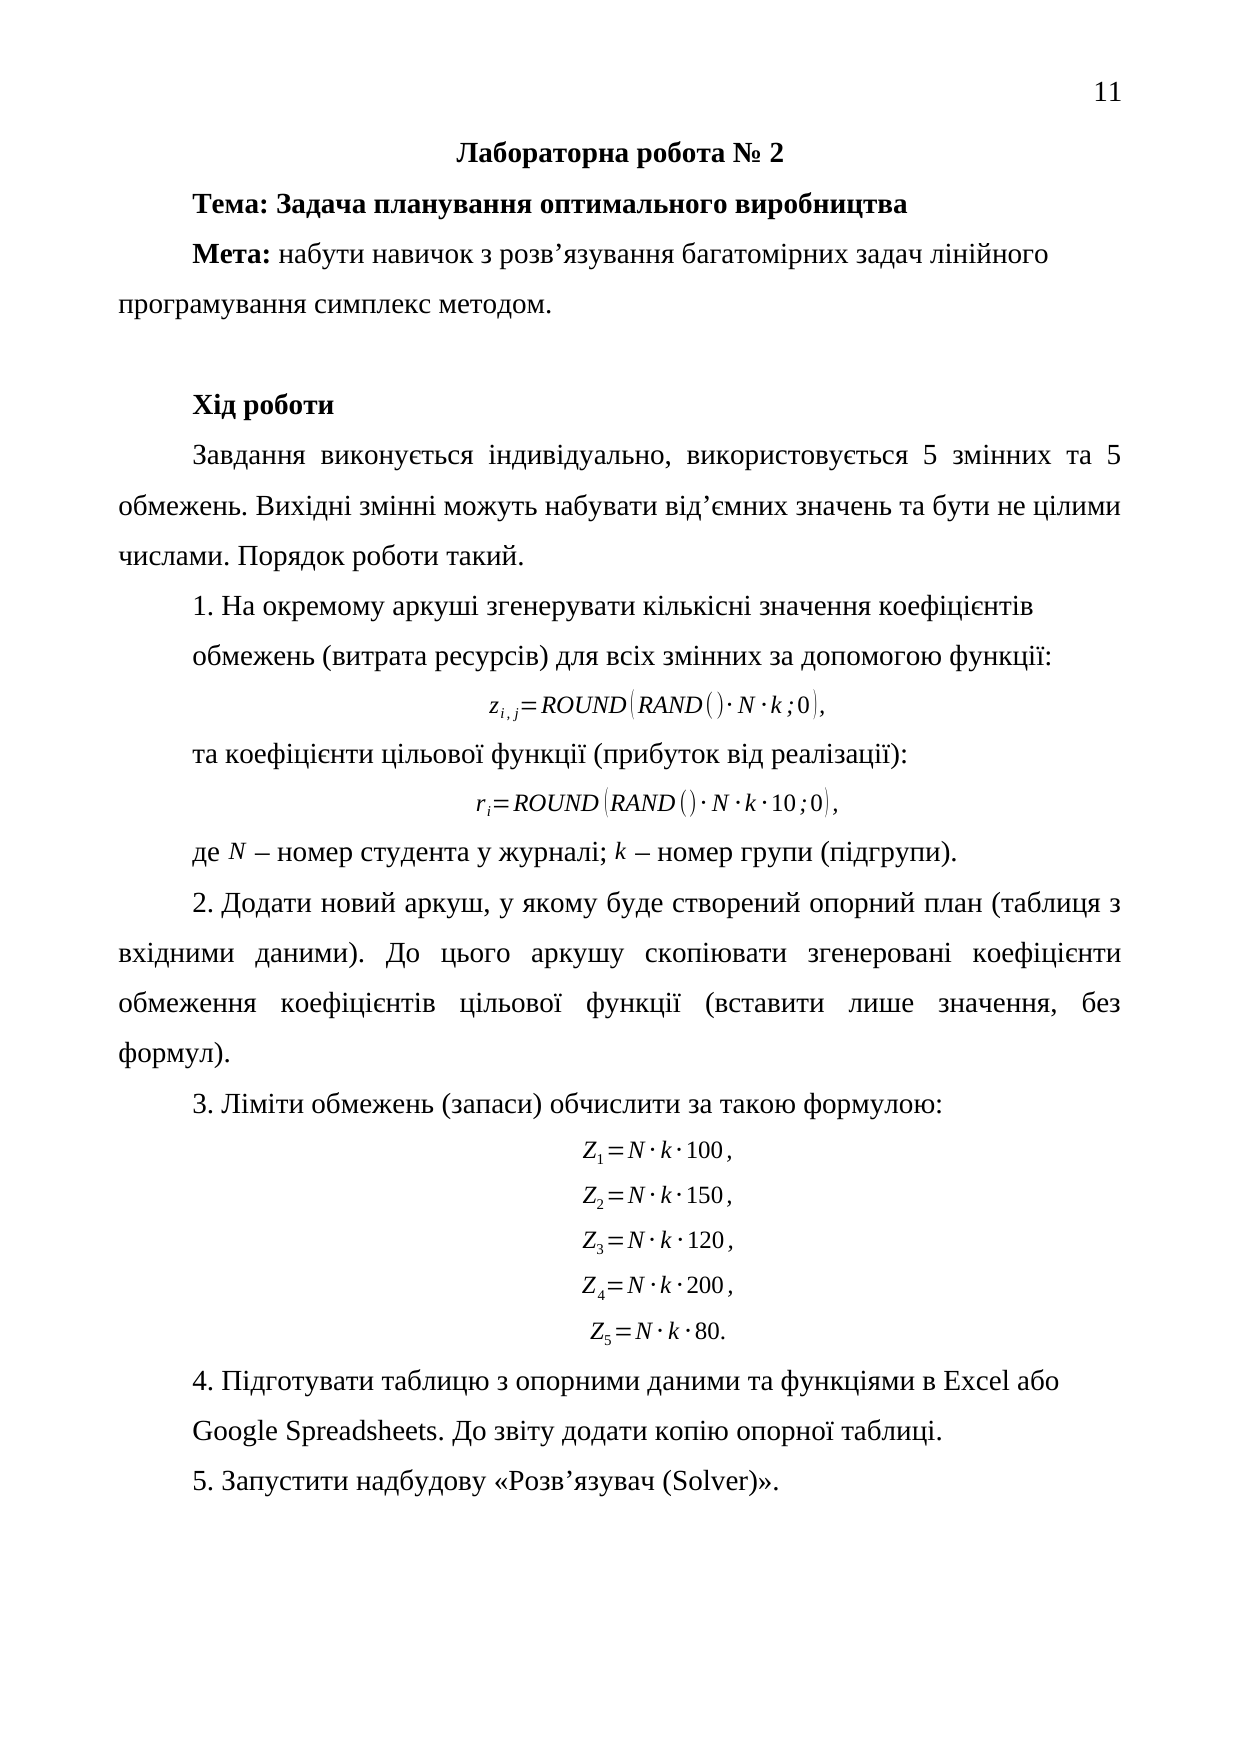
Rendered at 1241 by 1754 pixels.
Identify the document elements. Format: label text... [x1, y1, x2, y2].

text обмежень (витрата ресурсів) для всіх змінних за допомогою функції: [118, 638, 1122, 672]
list Ліміти обмежень (запаси) обчислити за такою формулою: [118, 1086, 1122, 1119]
list На окремому аркуші згенерувати кількісні значення коефіцієнтів [118, 588, 1122, 622]
text Google Spreadsheets. До звіту додати копію опорної таблиці. [118, 1413, 1122, 1447]
text Мета: набути навичок з розв’язування багатомірних задач лінійного [118, 236, 1122, 269]
list Додати новий аркуш, у якому буде створений опорний план (таблиця з вхідними даними). До цього аркушу скопіювати згенеровані коефіцієнти обмеження коефіцієнтів цільової функції (вставити лише значення, без формул). [118, 885, 1122, 1069]
text Лабораторна робота № 2 [118, 135, 1122, 169]
text програмування симплекс методом. [118, 286, 1122, 320]
text Завдання виконується індивідуально, використовується 5 змінних та 5 обмежень. Вихідні змінні можуть набувати від’ємних значень та бути не цілими числами. Порядок роботи такий. [118, 437, 1122, 571]
list Підготувати таблицю з опорними даними та функціями в Excel або [118, 1363, 1122, 1396]
list Запустити надбудову «Розв’язувач (Solver)». [118, 1463, 1122, 1497]
text Хід роботи [118, 387, 1122, 421]
text та коефіцієнти цільової функції (прибуток від реалізації): [118, 736, 1122, 770]
text Тема: Задача планування оптимального виробництва [118, 186, 1122, 219]
text де – номер студента у журналі; – номер групи (підгрупи). [118, 834, 1122, 868]
